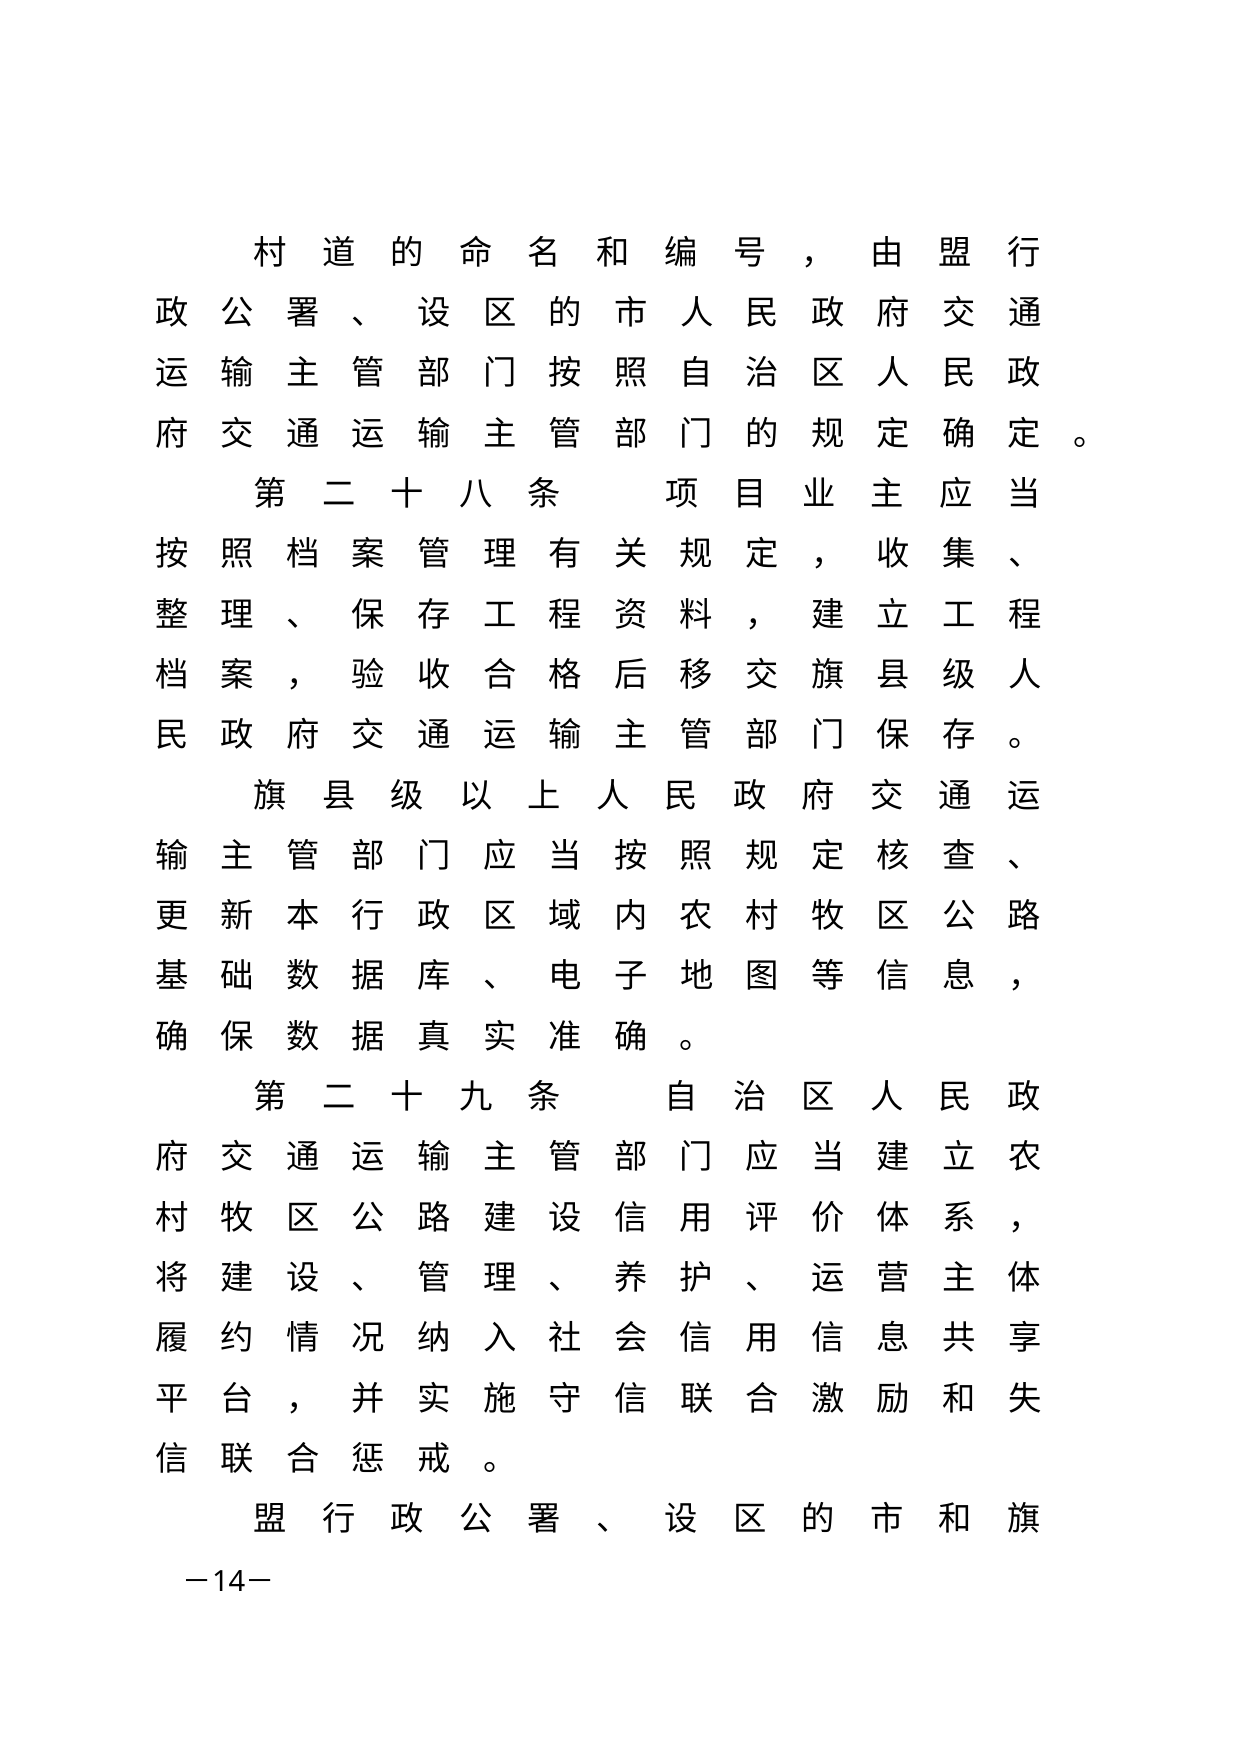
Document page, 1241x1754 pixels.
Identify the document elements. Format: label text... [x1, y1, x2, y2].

text 第二十九条 自治区人民政府交通运输主管部门应当建立农村牧区公路建设信用评价体系，将建设、管理、养护、运营主体履约情况纳入社会信用信息共享平台，并实施守信联合激励和失信联合惩戒。 [155, 1064, 1073, 1486]
text 盟行政公署、设区的市和旗县级人民政府交通运输主管部门负责农村牧区公路建设信用评价工作，对信用评价情况进行记录，并由有关部门向社会公布。 [155, 1486, 1073, 1546]
text 第二十八条 项目业主应当按照档案管理有关规定，收集、整理、保存工程资料，建立工程档案，验收合格后移交旗县级人民政府交通运输主管部门保存。 [155, 461, 1073, 762]
text 村道的命名和编号，由盟行政公署、设区的市人民政府交通运输主管部门按照自治区人民政府交通运输主管部门的规定确定。 [155, 219, 1073, 461]
text 旗县级以上人民政府交通运输主管部门应当按照规定核查、更新本行政区域内农村牧区公路基础数据库、电子地图等信息，确保数据真实准确。 [155, 762, 1073, 1064]
